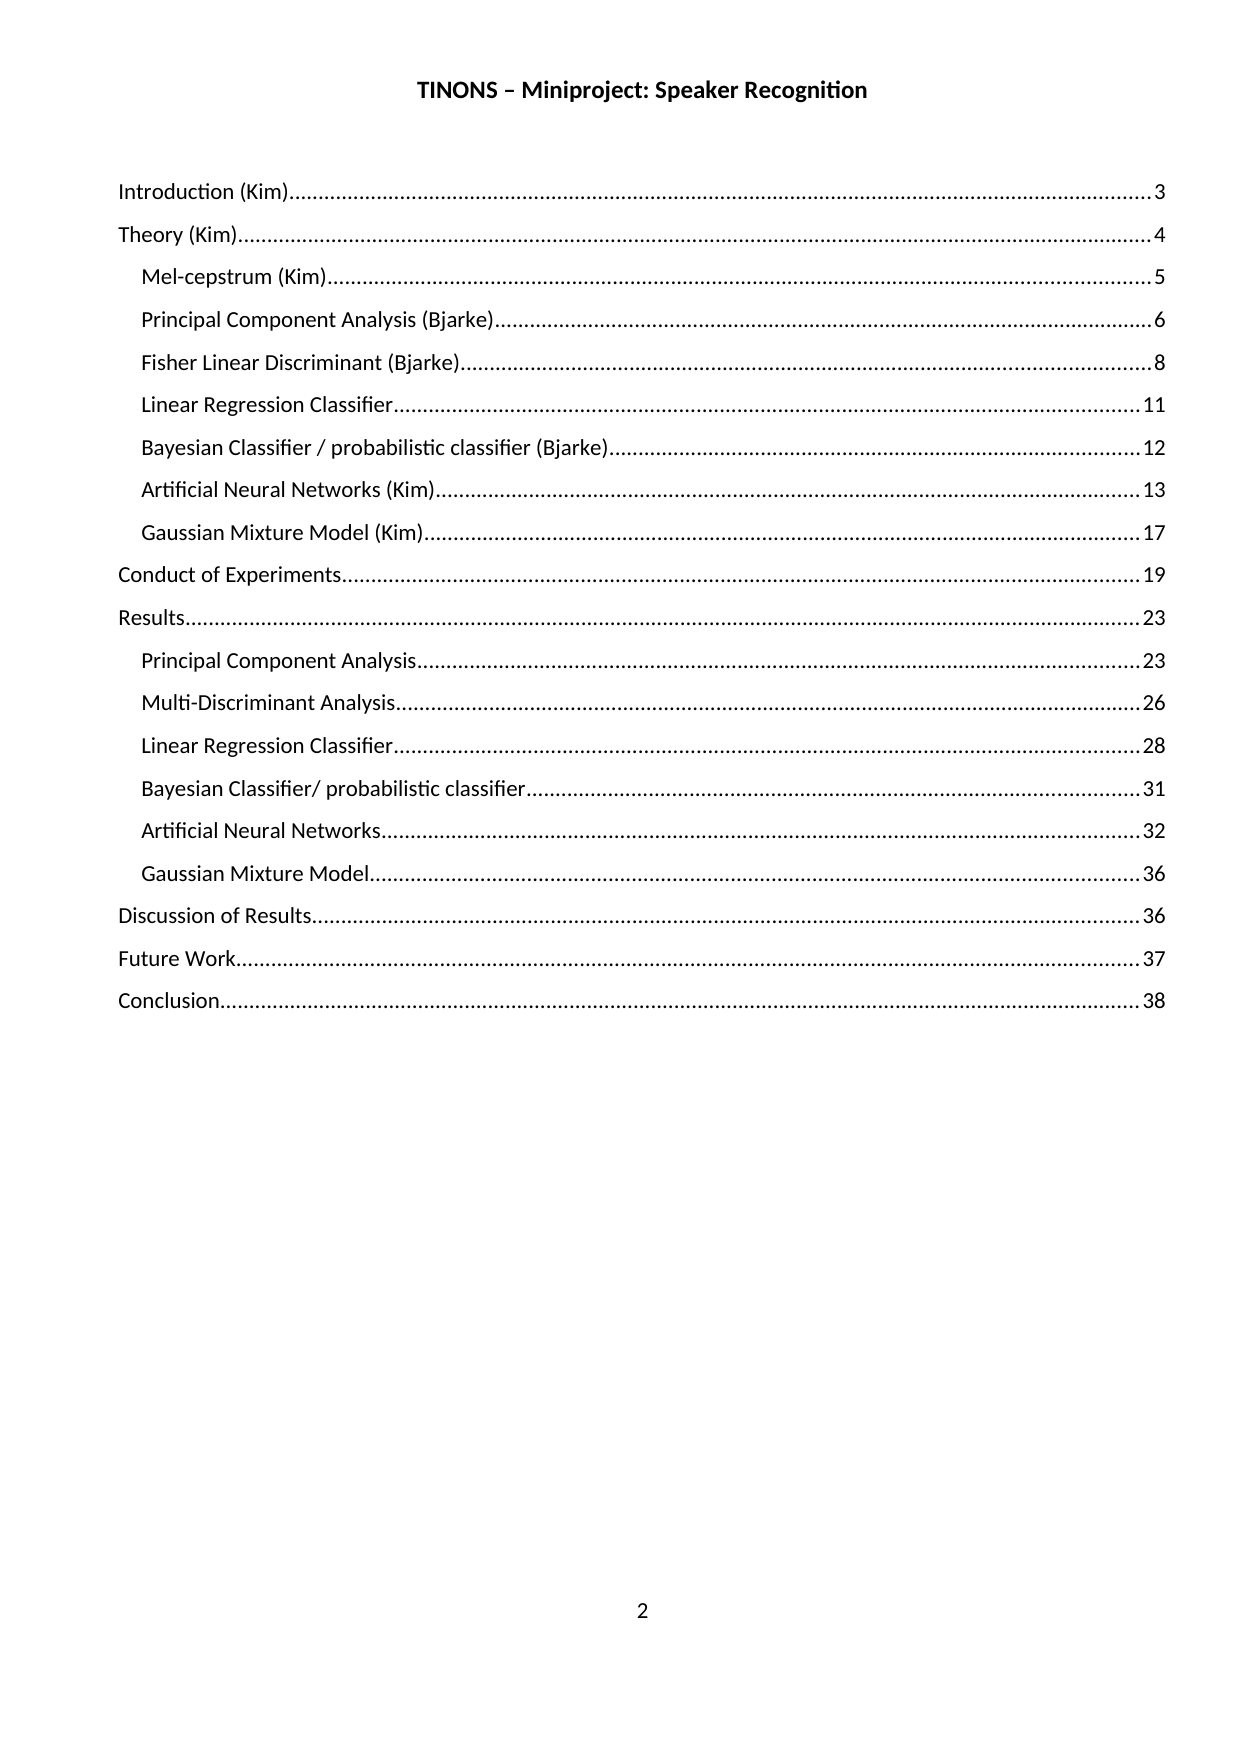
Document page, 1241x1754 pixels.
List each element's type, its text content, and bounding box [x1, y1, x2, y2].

text Artificial Neural Networks (Kim) 13 [141, 475, 1167, 503]
text Fisher Linear Discriminant (Bjarke) 8 [141, 348, 1167, 376]
text Bayesian Classifier/ probabilistic classifier 31 [141, 774, 1167, 802]
text Artificial Neural Networks 32 [141, 816, 1167, 844]
text Conclusion 38 [118, 987, 1167, 1015]
text Linear Regression Classifier 11 [141, 390, 1167, 418]
text Principal Component Analysis 23 [141, 646, 1167, 674]
text Introduction (Kim) 3 [118, 177, 1167, 205]
text Mel-cepstrum (Kim) 5 [141, 262, 1167, 290]
text Future Work 37 [118, 944, 1167, 972]
text Principal Component Analysis (Bjarke) 6 [141, 305, 1167, 333]
text Discussion of Results 36 [118, 901, 1167, 929]
text Multi-Discriminant Analysis 26 [141, 688, 1167, 716]
text Theory (Kim) 4 [118, 220, 1167, 248]
text Gaussian Mixture Model (Kim) 17 [141, 518, 1167, 546]
text Conduct of Experiments 19 [118, 561, 1167, 589]
text Results 23 [118, 603, 1167, 631]
text Bayesian Classifier / probabilistic classifier (Bjarke) 12 [141, 433, 1167, 461]
text Linear Regression Classifier 28 [141, 731, 1167, 759]
text Gaussian Mixture Model 36 [141, 859, 1167, 887]
